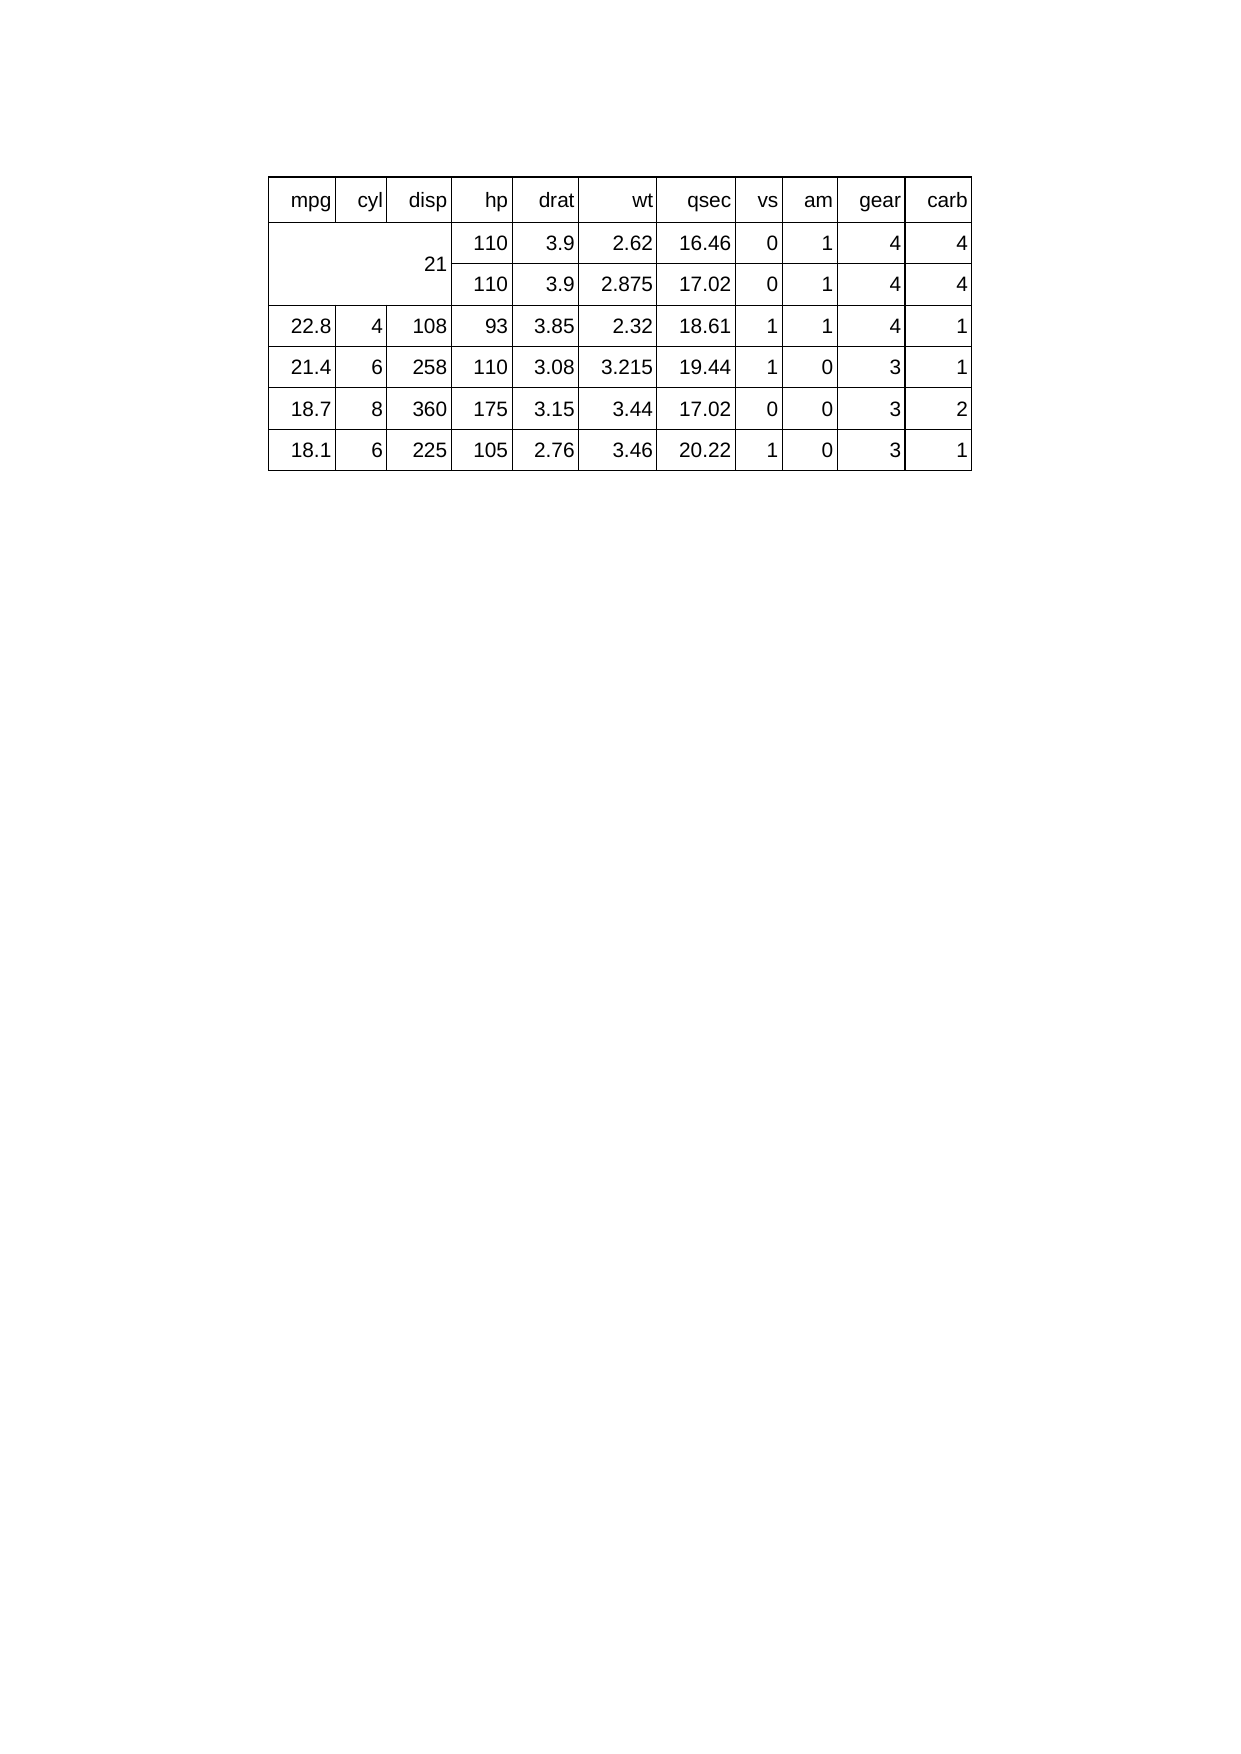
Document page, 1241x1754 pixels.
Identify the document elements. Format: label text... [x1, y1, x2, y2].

table_cell 1 [906, 430, 971, 470]
table_cell 6 [336, 430, 386, 470]
table_cell 110 [452, 347, 512, 387]
table_cell 6 [336, 347, 386, 387]
table_cell 0 [783, 430, 837, 470]
table_header hp [452, 178, 512, 222]
table_cell 21.4 [269, 347, 335, 387]
table_cell 3 [838, 388, 904, 428]
table_cell 21 [269, 223, 451, 304]
table_cell 0 [736, 264, 782, 304]
table_cell 19.44 [657, 347, 735, 387]
table_cell 1 [783, 264, 837, 304]
table_cell 225 [387, 430, 451, 470]
table_cell 17.02 [657, 264, 735, 304]
table_cell 3 [838, 347, 904, 387]
table_cell 110 [452, 223, 512, 263]
table_cell 4 [838, 264, 904, 304]
table_cell 18.1 [269, 430, 335, 470]
table_cell 3.15 [513, 388, 578, 428]
table_cell 0 [783, 347, 837, 387]
table_cell 1 [736, 347, 782, 387]
table_cell 4 [906, 264, 971, 304]
table_cell 18.61 [657, 306, 735, 346]
table_cell 2.32 [579, 306, 656, 346]
table_cell 22.8 [269, 306, 335, 346]
table_header wt [579, 178, 656, 222]
table_cell 3.215 [579, 347, 656, 387]
table_cell 3.9 [513, 264, 578, 304]
table_cell 258 [387, 347, 451, 387]
table_header carb [906, 178, 971, 222]
table_cell 4 [906, 223, 971, 263]
table_cell 0 [736, 388, 782, 428]
table_cell 3.85 [513, 306, 578, 346]
table_header disp [387, 178, 451, 222]
table_cell 1 [783, 223, 837, 263]
table_cell 93 [452, 306, 512, 346]
table_header drat [513, 178, 578, 222]
table_cell 2 [906, 388, 971, 428]
table_cell 17.02 [657, 388, 735, 428]
table_cell 4 [336, 306, 386, 346]
table_cell 1 [783, 306, 837, 346]
table_cell 20.22 [657, 430, 735, 470]
table_cell 3 [838, 430, 904, 470]
table_cell 16.46 [657, 223, 735, 263]
table_cell 1 [736, 306, 782, 346]
table_cell 2.76 [513, 430, 578, 470]
table_cell 110 [452, 264, 512, 304]
table_cell 18.7 [269, 388, 335, 428]
table_cell 360 [387, 388, 451, 428]
table_header mpg [269, 178, 335, 222]
table_cell 1 [736, 430, 782, 470]
table_cell 3.9 [513, 223, 578, 263]
table_cell 3.44 [579, 388, 656, 428]
table_cell 0 [736, 223, 782, 263]
table_cell 0 [783, 388, 837, 428]
table_cell 1 [906, 306, 971, 346]
table_cell 3.08 [513, 347, 578, 387]
table_cell 175 [452, 388, 512, 428]
table_header am [783, 178, 837, 222]
table_cell 1 [906, 347, 971, 387]
table_cell 105 [452, 430, 512, 470]
table_cell 2.62 [579, 223, 656, 263]
table_header gear [838, 178, 904, 222]
table_header vs [736, 178, 782, 222]
table_cell 108 [387, 306, 451, 346]
table_cell 4 [838, 306, 904, 346]
table_cell 4 [838, 223, 904, 263]
table_cell 3.46 [579, 430, 656, 470]
table_cell 2.875 [579, 264, 656, 304]
table_cell 8 [336, 388, 386, 428]
table_header cyl [336, 178, 386, 222]
table_header qsec [657, 178, 735, 222]
